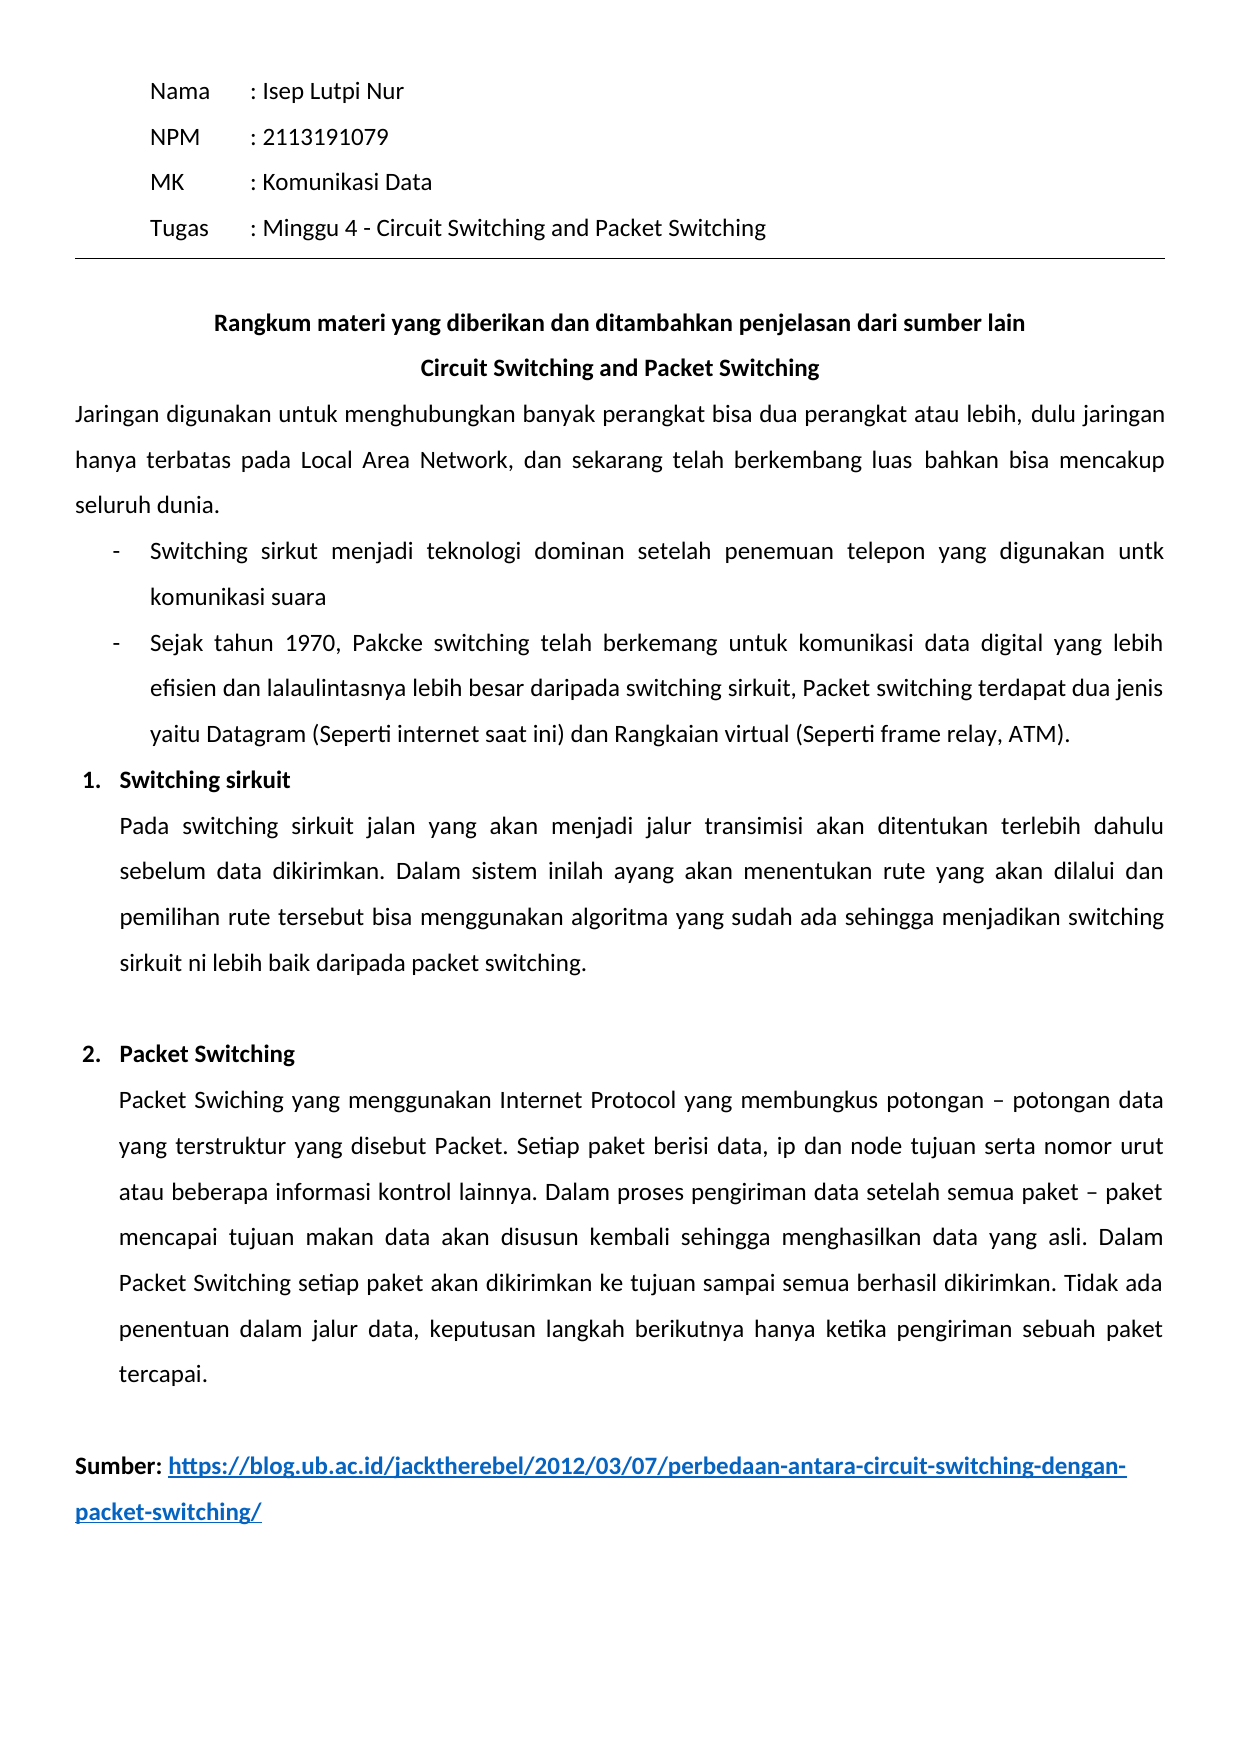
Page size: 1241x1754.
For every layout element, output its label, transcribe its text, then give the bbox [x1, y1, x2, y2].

list Pada switching sirkuit jalan yang akan menjadi jalur transimisi akan ditentukan terlebih dahulu sebelum data dikirimkan. Dalam sistem inilah ayang akan menentukan rute yang akan dilalui dan pemilihan rute tersebut bisa menggunakan algoritma yang sudah ada sehingga menjadikan switching sirkuit ni lebih baik daripada packet switching. [119, 810, 1165, 977]
list Switching sirkuit [82, 764, 1165, 794]
list Packet Switching [82, 1038, 1165, 1069]
list Sejak tahun 1970, Pakcke switching telah berkemang untuk komunikasi data digital yang lebih efisien dan lalaulintasnya lebih besar daripada switching sirkuit, Packet switching terdapat dua jenis yaitu Datagram (Seperti internet saat ini) dan Rangkaian virtual (Seperti frame relay, ATM). [112, 627, 1165, 749]
text Rangkum materi yang diberikan dan ditambahkan penjelasan dari sumber lain [75, 307, 1165, 337]
list Switching sirkut menjadi teknologi dominan setelah penemuan telepon yang digunakan untk komunikasi suara [112, 535, 1165, 612]
text NPM : 2113191079 [150, 121, 1165, 151]
text Packet Swiching yang menggunakan Internet Protocol yang membungkus potongan – potongan data yang terstruktur yang disebut Packet. Setiap paket berisi data, ip dan node tujuan serta nomor urut atau beberapa informasi kontrol lainnya. Dalam proses pengiriman data setelah semua paket – paket mencapai tujuan makan data akan disusun kembali sehingga menghasilkan data yang asli. Dalam Packet Switching setiap paket akan dikirimkan ke tujuan sampai semua berhasil dikirimkan. Tidak ada penentuan dalam jalur data, keputusan langkah berikutnya hanya ketika pengiriman sebuah paket tercapai. [119, 1084, 1165, 1389]
text Sumber: https://blog.ub.ac.id/jacktherebel/2012/03/07/perbedaan-antara-circuit-switching-dengan-packet-switching/ [75, 1450, 1165, 1526]
text MK : Komunikasi Data [150, 166, 1165, 197]
text Circuit Switching and Packet Switching [75, 352, 1165, 383]
text Jaringan digunakan untuk menghubungkan banyak perangkat bisa dua perangkat atau lebih, dulu jaringan hanya terbatas pada Local Area Network, dan sekarang telah berkembang luas bahkan bisa mencakup seluruh dunia. [75, 398, 1165, 520]
text Tugas : Minggu 4 - Circuit Switching and Packet Switching [150, 212, 1165, 243]
text Nama : Isep Lutpi Nur [150, 75, 1165, 106]
